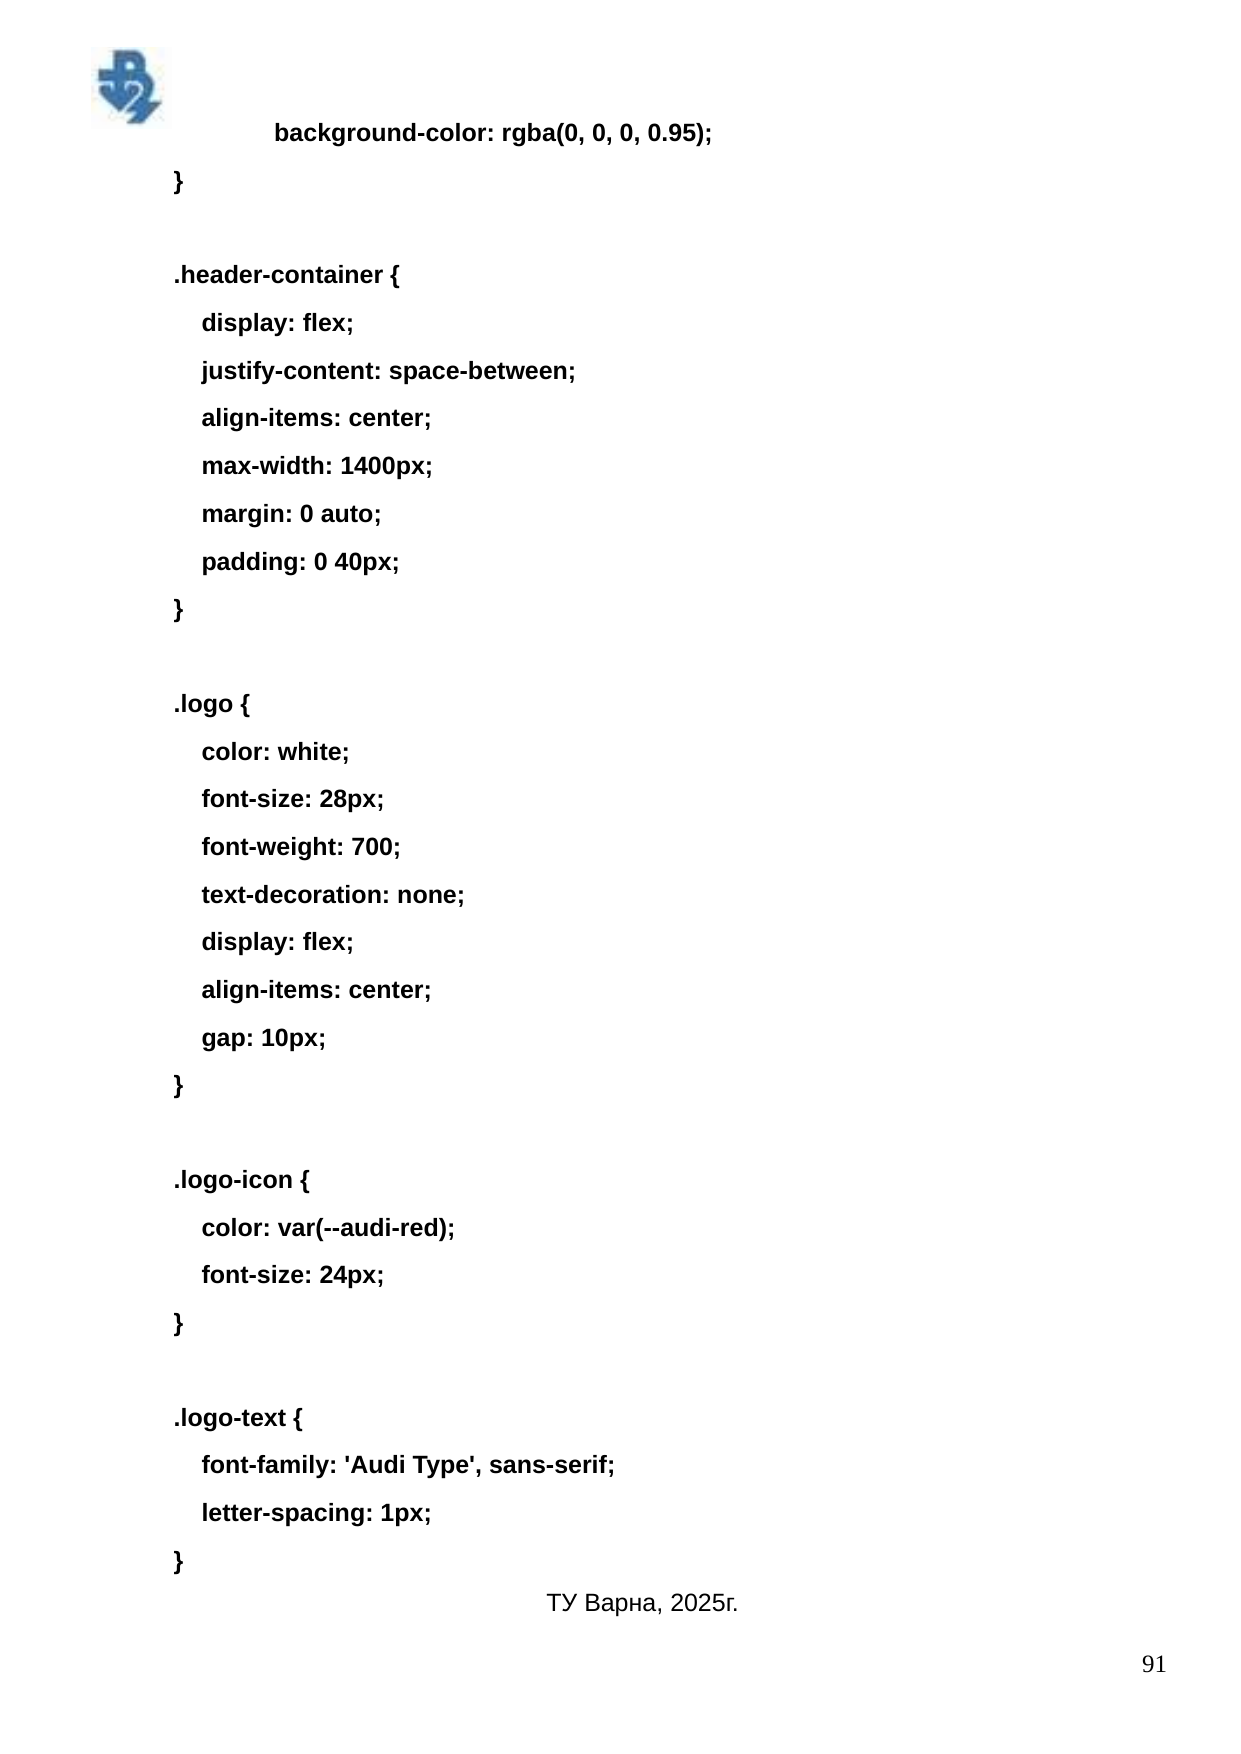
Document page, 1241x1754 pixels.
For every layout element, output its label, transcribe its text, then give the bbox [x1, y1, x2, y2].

text padding: 0 40px; [118, 546, 1186, 575]
text display: flex; [118, 927, 1186, 956]
text font-family: 'Audi Type', sans-serif; [118, 1450, 1186, 1479]
text .logo-icon { [118, 1165, 1186, 1194]
text letter-spacing: 1px; [118, 1498, 1186, 1527]
text .logo-text { [118, 1403, 1186, 1431]
text max-width: 1400px; [118, 451, 1186, 480]
text font-size: 24px; [118, 1260, 1186, 1289]
text text-decoration: none; [118, 879, 1186, 908]
text gap: 10px; [118, 1023, 1186, 1051]
text } [118, 594, 1186, 623]
text color: white; [118, 736, 1186, 765]
text } [118, 1070, 1186, 1099]
text .logo { [118, 689, 1186, 717]
text justify-content: space-between; [118, 356, 1186, 384]
text font-size: 28px; [118, 784, 1186, 813]
text color: var(--audi-red); [118, 1213, 1186, 1241]
text } [118, 1308, 1186, 1337]
text .header-container { [118, 260, 1186, 289]
text align-items: center; [118, 403, 1186, 432]
text font-weight: 700; [118, 832, 1186, 861]
text align-items: center; [118, 975, 1186, 1004]
text background-color: rgba(0, 0, 0, 0.95); [118, 118, 1186, 147]
text margin: 0 auto; [118, 499, 1186, 527]
text } [118, 166, 1186, 194]
text display: flex; [118, 308, 1186, 337]
text } [118, 1546, 1186, 1574]
picture [90, 47, 172, 129]
